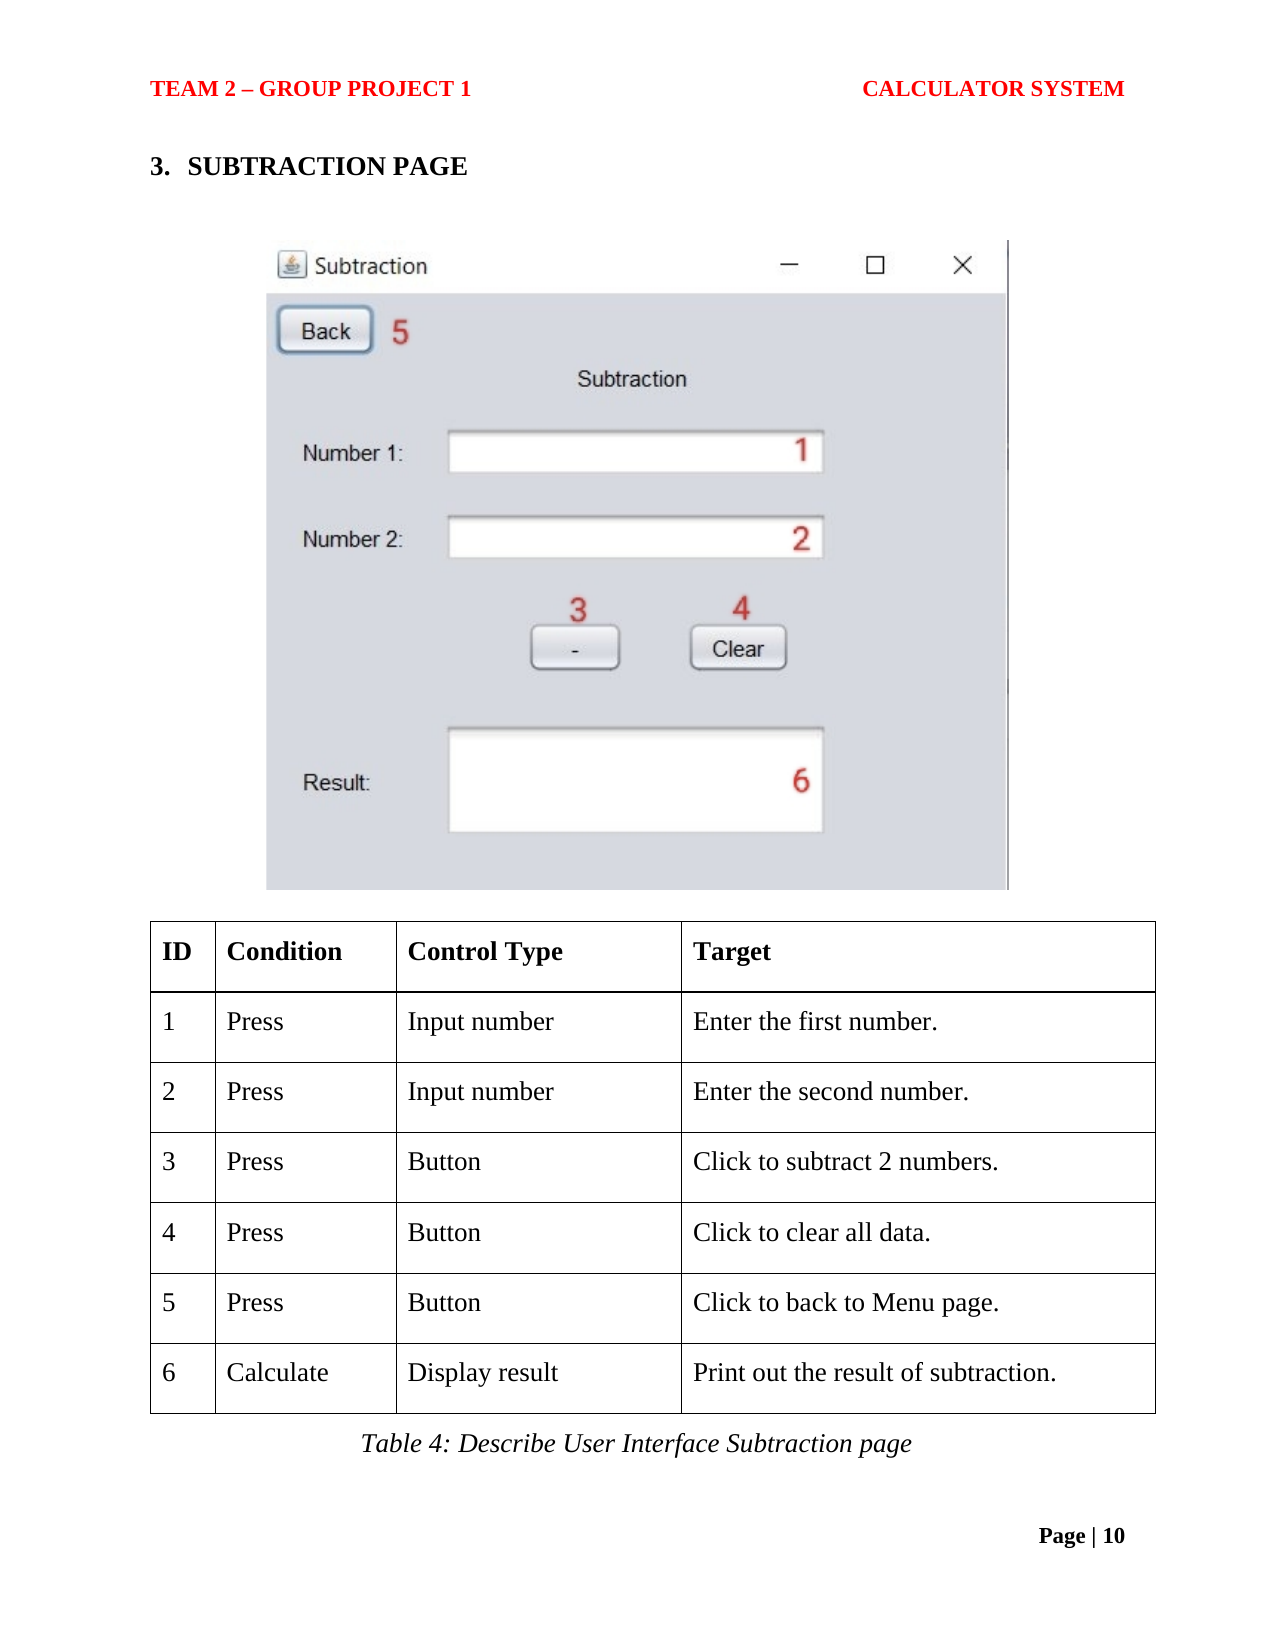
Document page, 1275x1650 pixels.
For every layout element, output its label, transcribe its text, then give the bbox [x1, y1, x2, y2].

table_cell Button [397, 1203, 681, 1273]
table_cell 3 [151, 1133, 215, 1202]
table_cell 1 [151, 993, 215, 1062]
table_cell Press [216, 1063, 396, 1132]
table_cell Button [397, 1133, 681, 1202]
table_cell Click to subtract 2 numbers. [682, 1133, 1155, 1202]
picture [266, 240, 1009, 890]
table_cell Press [216, 1274, 396, 1343]
table_cell 4 [151, 1203, 215, 1273]
text Table 4: Describe User Interface Subtraction page [150, 1427, 1125, 1458]
table_cell Input number [397, 993, 681, 1062]
table_header Target [682, 922, 1155, 991]
table_cell 6 [151, 1344, 215, 1413]
table_header ID [151, 922, 215, 991]
subtitle SUBTRACTION PAGE [150, 150, 1125, 181]
table_cell Enter the first number. [682, 993, 1155, 1062]
table_cell Calculate [216, 1344, 396, 1413]
table_cell Press [216, 993, 396, 1062]
table_cell 2 [151, 1063, 215, 1132]
table_cell Click to back to Menu page. [682, 1274, 1155, 1343]
table_cell Print out the result of subtraction. [682, 1344, 1155, 1413]
table_cell Click to clear all data. [682, 1203, 1155, 1273]
table_cell 5 [151, 1274, 215, 1343]
table_cell Press [216, 1203, 396, 1273]
table_header Control Type [397, 922, 681, 991]
table_cell Input number [397, 1063, 681, 1132]
table_cell Button [397, 1274, 681, 1343]
table_cell Press [216, 1133, 396, 1202]
table_cell Enter the second number. [682, 1063, 1155, 1132]
table_cell Display result [397, 1344, 681, 1413]
table_header Condition [216, 922, 396, 991]
